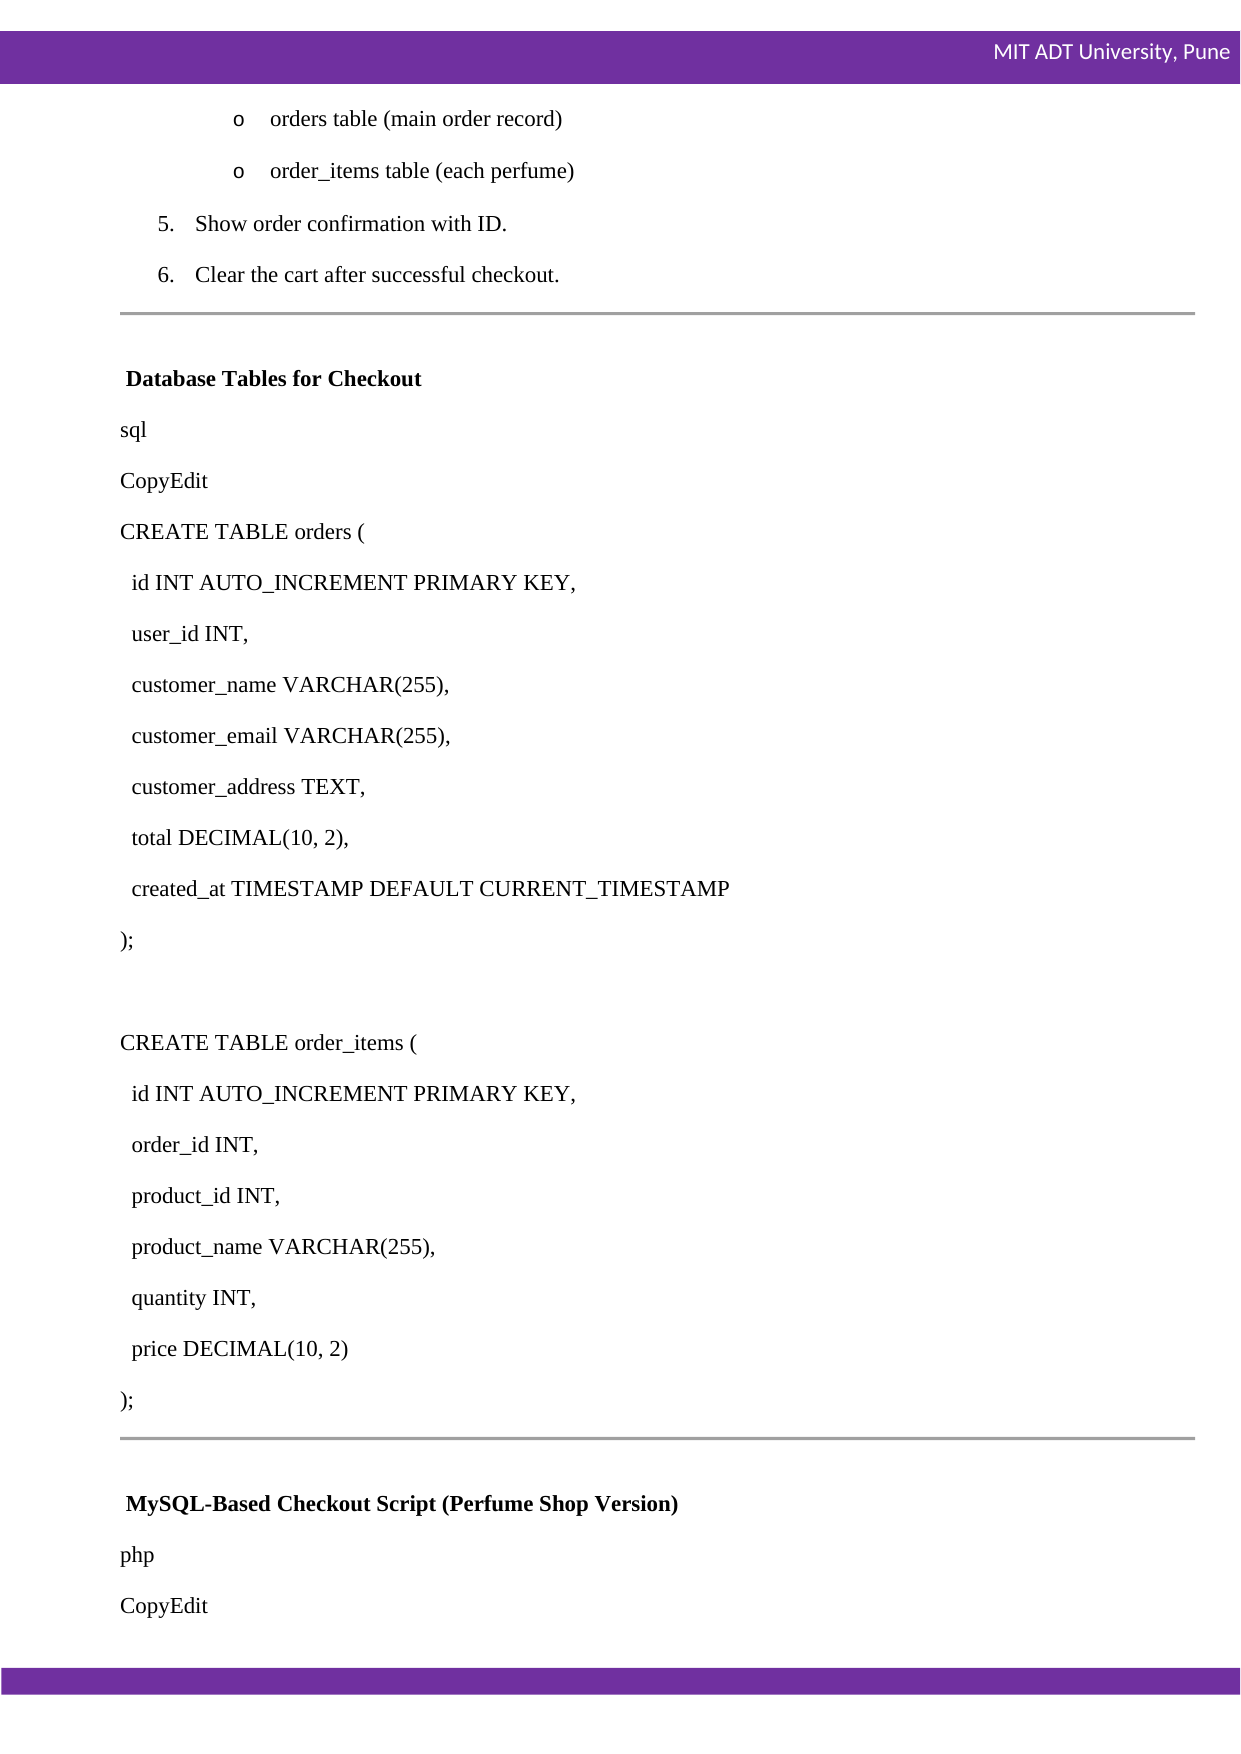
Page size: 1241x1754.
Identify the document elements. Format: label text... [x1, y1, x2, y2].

text price DECIMAL(10, 2) [120, 1335, 1195, 1361]
text customer_email VARCHAR(255), [120, 722, 1195, 749]
text id INT AUTO_INCREMENT PRIMARY KEY, [120, 569, 1195, 596]
list order_items table (each perfume) [232, 157, 1195, 185]
text quantity INT, [120, 1284, 1195, 1310]
text CREATE TABLE order_items ( [120, 1029, 1195, 1055]
text total DECIMAL(10, 2), [120, 824, 1195, 851]
text php [120, 1541, 1195, 1567]
text order_id INT, [120, 1131, 1195, 1157]
text CopyEdit [120, 467, 1195, 493]
list orders table (main order record) [232, 105, 1195, 133]
text created_at TIMESTAMP DEFAULT CURRENT_TIMESTAMP [120, 876, 1195, 902]
list Clear the cart after successful checkout. [157, 261, 1195, 287]
text MySQL-Based Checkout Script (Perfume Shop Version) [120, 1490, 1195, 1516]
text customer_address TEXT, [120, 773, 1195, 800]
text ); [120, 1386, 1195, 1412]
text user_id INT, [120, 620, 1195, 647]
text ); [120, 927, 1195, 953]
text product_name VARCHAR(255), [120, 1233, 1195, 1259]
list Show order confirmation with ID. [157, 210, 1195, 236]
text sql [120, 416, 1195, 442]
text CREATE TABLE orders ( [120, 518, 1195, 544]
text Database Tables for Checkout [120, 365, 1195, 391]
text customer_name VARCHAR(255), [120, 671, 1195, 698]
text id INT AUTO_INCREMENT PRIMARY KEY, [120, 1080, 1195, 1106]
text CopyEdit [120, 1592, 1195, 1618]
text product_id INT, [120, 1182, 1195, 1208]
